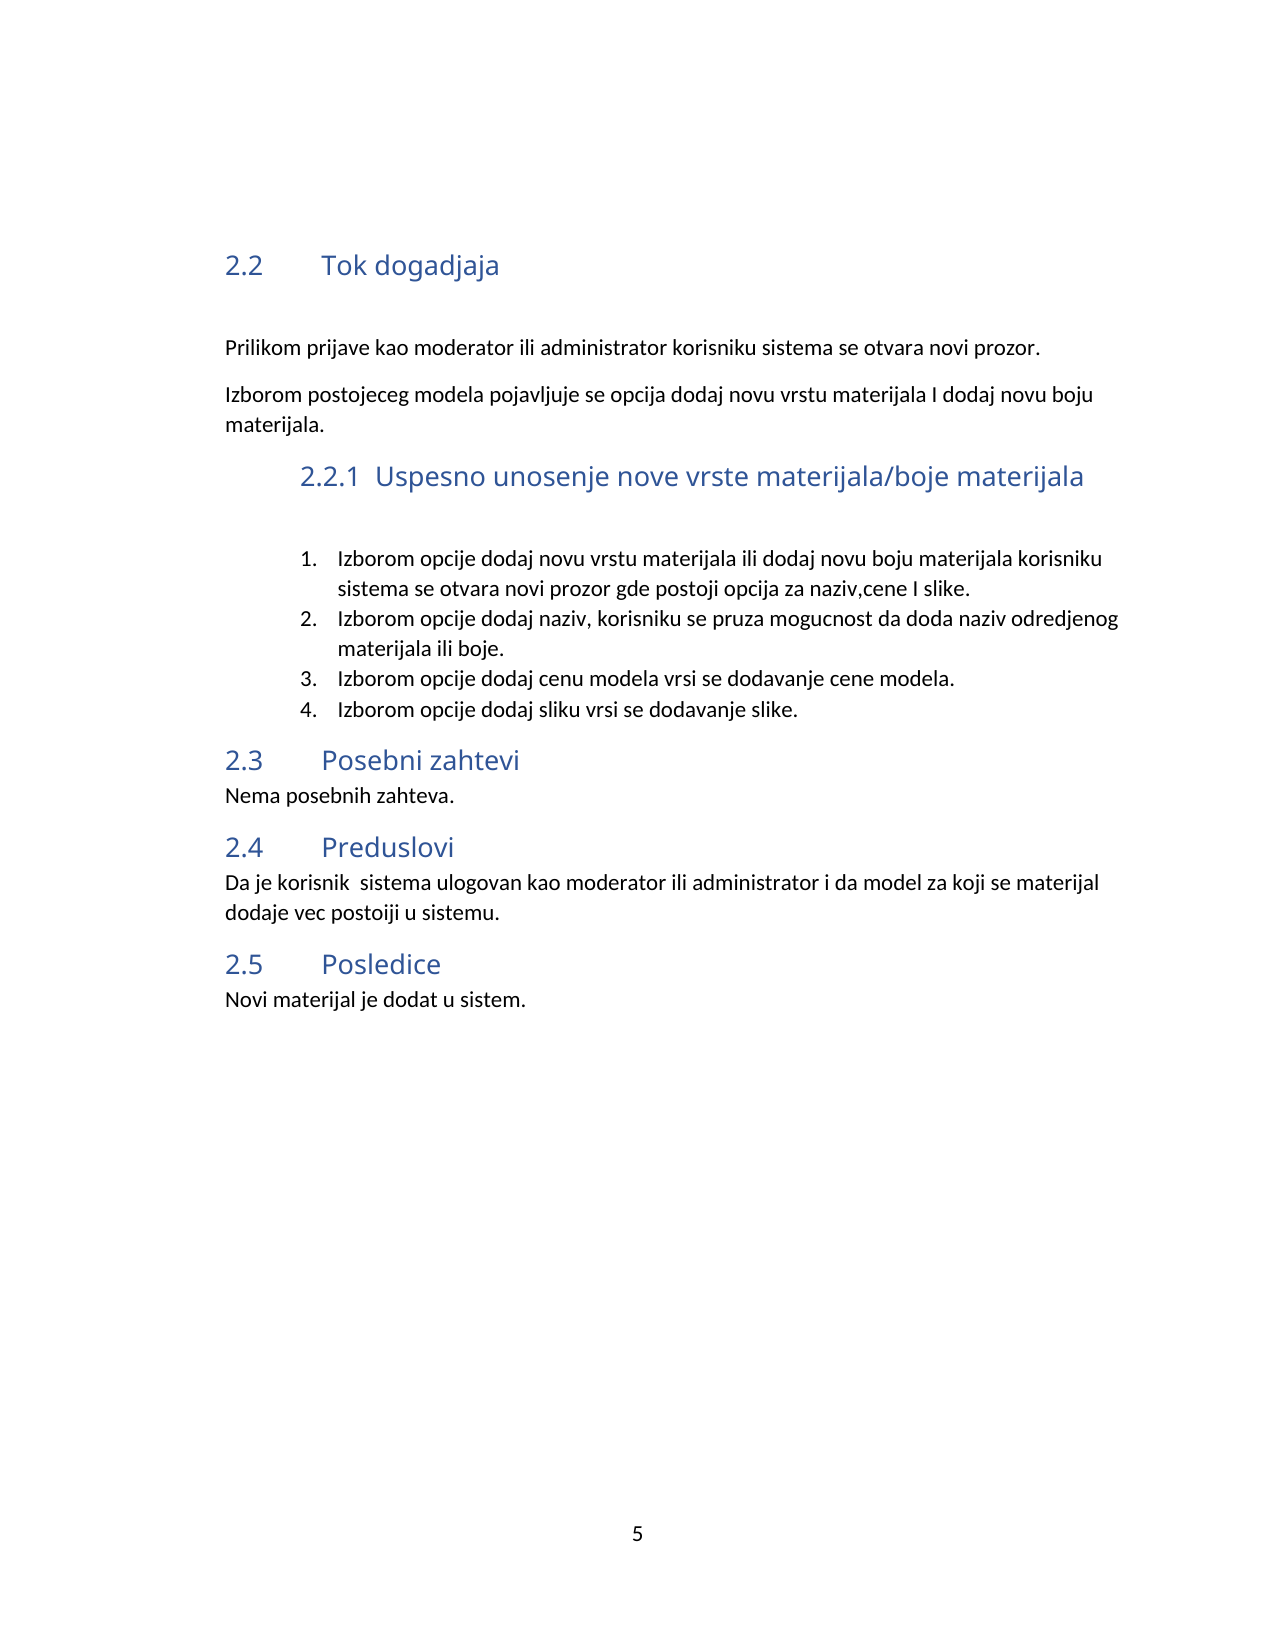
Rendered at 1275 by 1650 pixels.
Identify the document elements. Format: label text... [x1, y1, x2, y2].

subtitle Preduslovi [225, 828, 1125, 865]
text Nema posebnih zahteva. [225, 781, 1125, 809]
text Prilikom prijave kao moderator ili administrator korisniku sistema se otvara novi prozor. [225, 333, 1125, 361]
subtitle Uspesno unosenje nove vrste materijala/boje materijala [300, 457, 1125, 494]
subtitle Posebni zahtevi [225, 742, 1125, 778]
text Izborom postojeceg modela pojavljuje se opcija dodaj novu vrstu materijala I dodaj novu boju materijala. [225, 380, 1125, 438]
list Izborom opcije dodaj cenu modela vrsi se dodavanje cene modela. [300, 664, 1125, 693]
list Izborom opcije dodaj sliku vrsi se dodavanje slike. [300, 695, 1125, 723]
list Izborom opcije dodaj novu vrstu materijala ili dodaj novu boju materijala korisniku sistema se otvara novi prozor gde postoji opcija za naziv,cene I slike. [300, 544, 1125, 602]
list Izborom opcije dodaj naziv, korisniku se pruza mogucnost da doda naziv odredjenog materijala ili boje. [300, 604, 1125, 662]
subtitle Tok dogadjaja [225, 246, 1125, 283]
text Da je korisnik sistema ulogovan kao moderator ili administrator i da model za koji se materijal dodaje vec postoiji u sistemu. [225, 868, 1125, 926]
text Novi materijal je dodat u sistem. [225, 985, 1125, 1013]
subtitle Posledice [225, 945, 1125, 982]
